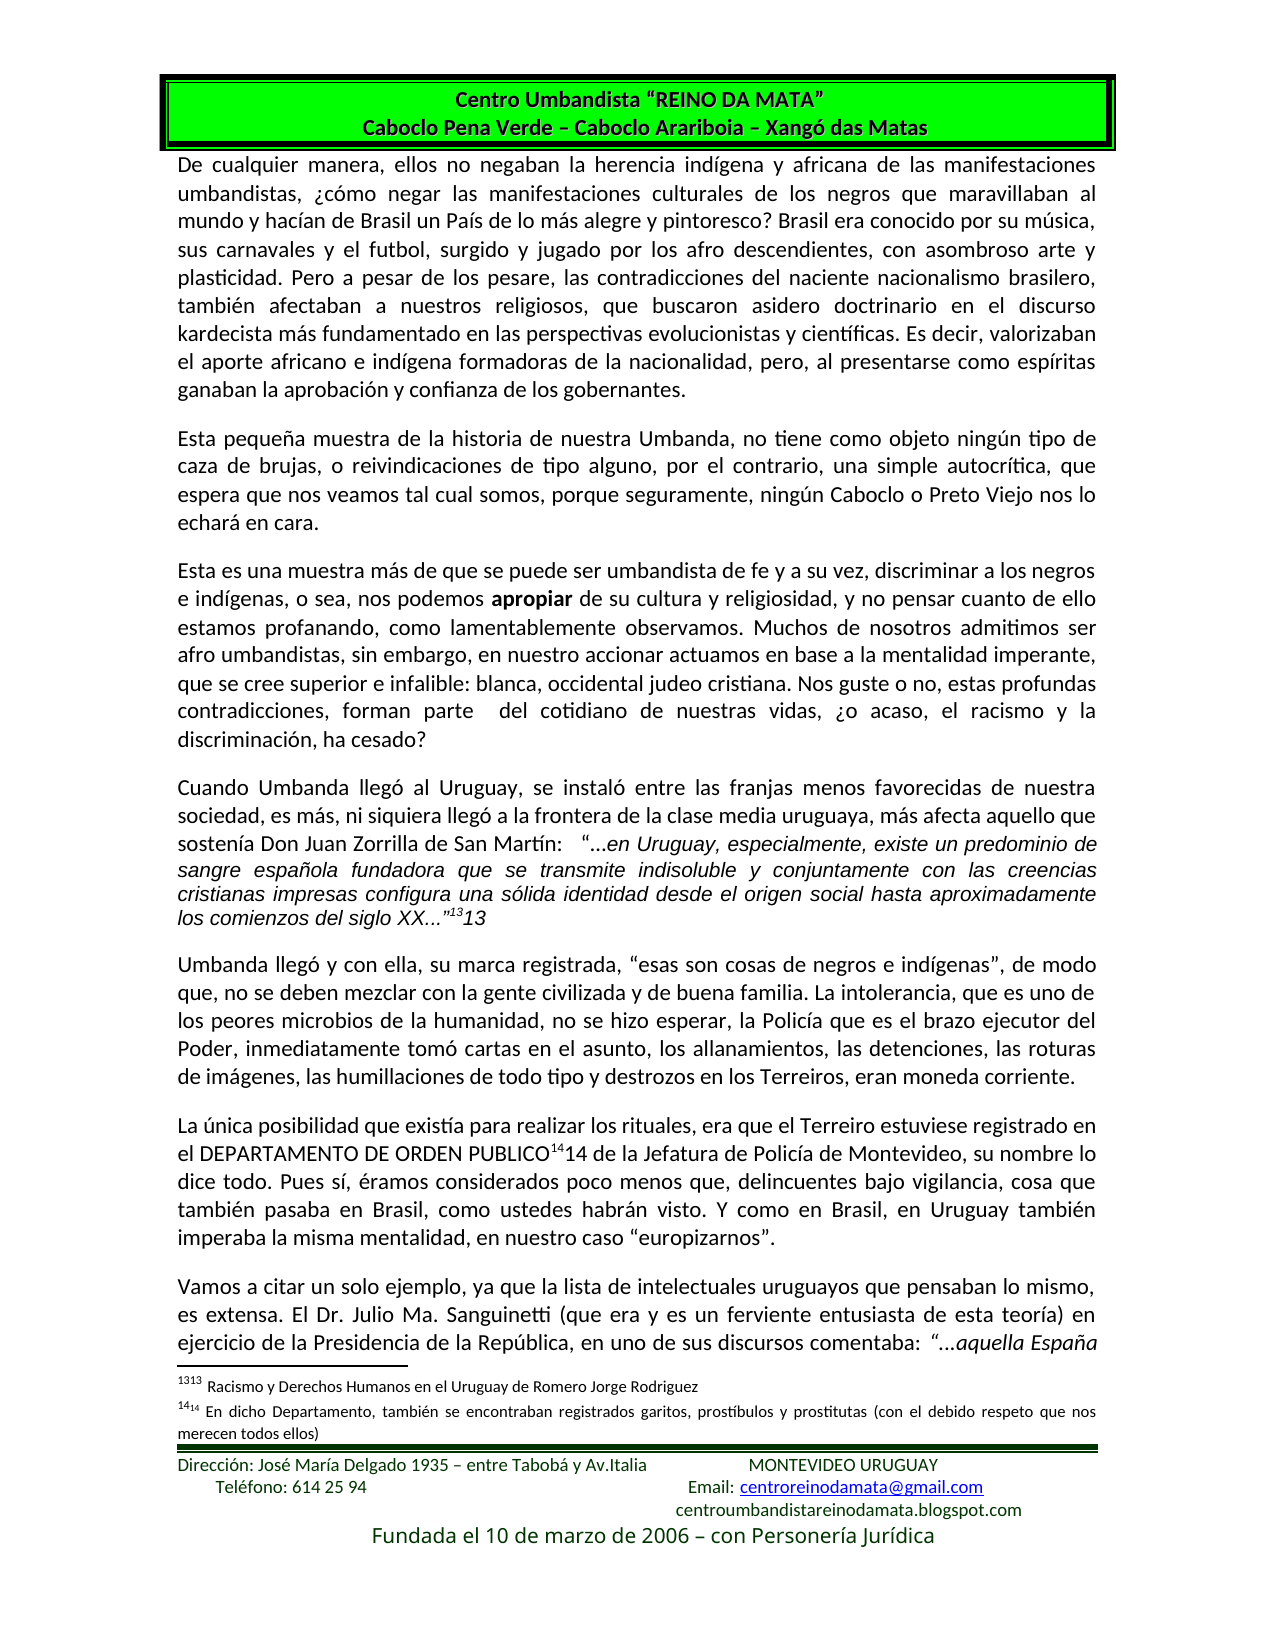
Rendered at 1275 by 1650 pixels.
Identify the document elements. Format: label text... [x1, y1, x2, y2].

text Esta es una muestra más de que se puede ser umbandista de fe y a su vez, discriminar a los negros e indígenas, o sea, nos podemos apropiar de su cultura y religiosidad, y no pensar cuanto de ello estamos profanando, como lamentablemente observamos. Muchos de nosotros admitimos ser afro umbandistas, sin embargo, en nuestro accionar actuamos en base a la mentalidad imperante, que se cree superior e infalible: blanca, occidental judeo cristiana. Nos guste o no, estas profundas contradicciones, forman parte del cotidiano de nuestras vidas, ¿o acaso, el racismo y la discriminación, ha cesado? [177, 557, 1098, 753]
text La única posibilidad que existía para realizar los rituales, era que el Terreiro estuviese registrado en el DEPARTAMENTO DE ORDEN PUBLICO14 de la Jefatura de Policía de Montevideo, su nombre lo dice todo. Pues sí, éramos considerados poco menos que, delincuentes bajo vigilancia, cosa que también pasaba en Brasil, como ustedes habrán visto. Y como en Brasil, en Uruguay también imperaba la misma mentalidad, en nuestro caso “europizarnos”. [177, 1111, 1098, 1251]
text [177, 1272, 1098, 1356]
text Cuando Umbanda llegó al Uruguay, se instaló entre las franjas menos favorecidas de nuestra sociedad, es más, ni siquiera llegó a la frontera de la clase media uruguaya, más afecta aquello que sostenía Don Juan Zorrilla de San Martín: “…en Uruguay, especialmente, existe un predominio de sangre española fundadora que se transmite indisoluble y conjuntamente con las creencias cristianas impresas configura una sólida identidad desde el origen social hasta aproximadamente los comienzos del siglo XX...”13 [177, 773, 1098, 929]
text Esta pequeña muestra de la historia de nuestra Umbanda, no tiene como objeto ningún tipo de caza de brujas, o reivindicaciones de tipo alguno, por el contrario, una simple autocrítica, que espera que nos veamos tal cual somos, porque seguramente, ningún Caboclo o Preto Viejo nos lo echará en cara. [177, 424, 1098, 536]
text De cualquier manera, ellos no negaban la herencia indígena y africana de las manifestaciones umbandistas, ¿cómo negar las manifestaciones culturales de los negros que maravillaban al mundo y hacían de Brasil un País de lo más alegre y pintoresco? Brasil era conocido por su música, sus carnavales y el futbol, surgido y jugado por los afro descendientes, con asombroso arte y plasticidad. Pero a pesar de los pesare, las contradicciones del naciente nacionalismo brasilero, también afectaban a nuestros religiosos, que buscaron asidero doctrinario en el discurso kardecista más fundamentado en las perspectivas evolucionistas y científicas. Es decir, valorizaban el aporte africano e indígena formadoras de la nacionalidad, pero, al presentarse como espíritas ganaban la aprobación y confianza de los gobernantes. [177, 151, 1098, 403]
text Umbanda llegó y con ella, su marca registrada, “esas son cosas de negros e indígenas”, de modo que, no se deben mezclar con la gente civilizada y de buena familia. La intolerancia, que es uno de los peores microbios de la humanidad, no se hizo esperar, la Policía que es el brazo ejecutor del Poder, inmediatamente tomó cartas en el asunto, los allanamientos, las detenciones, las roturas de imágenes, las humillaciones de todo tipo y destrozos en los Terreiros, eran moneda corriente. [177, 950, 1098, 1090]
